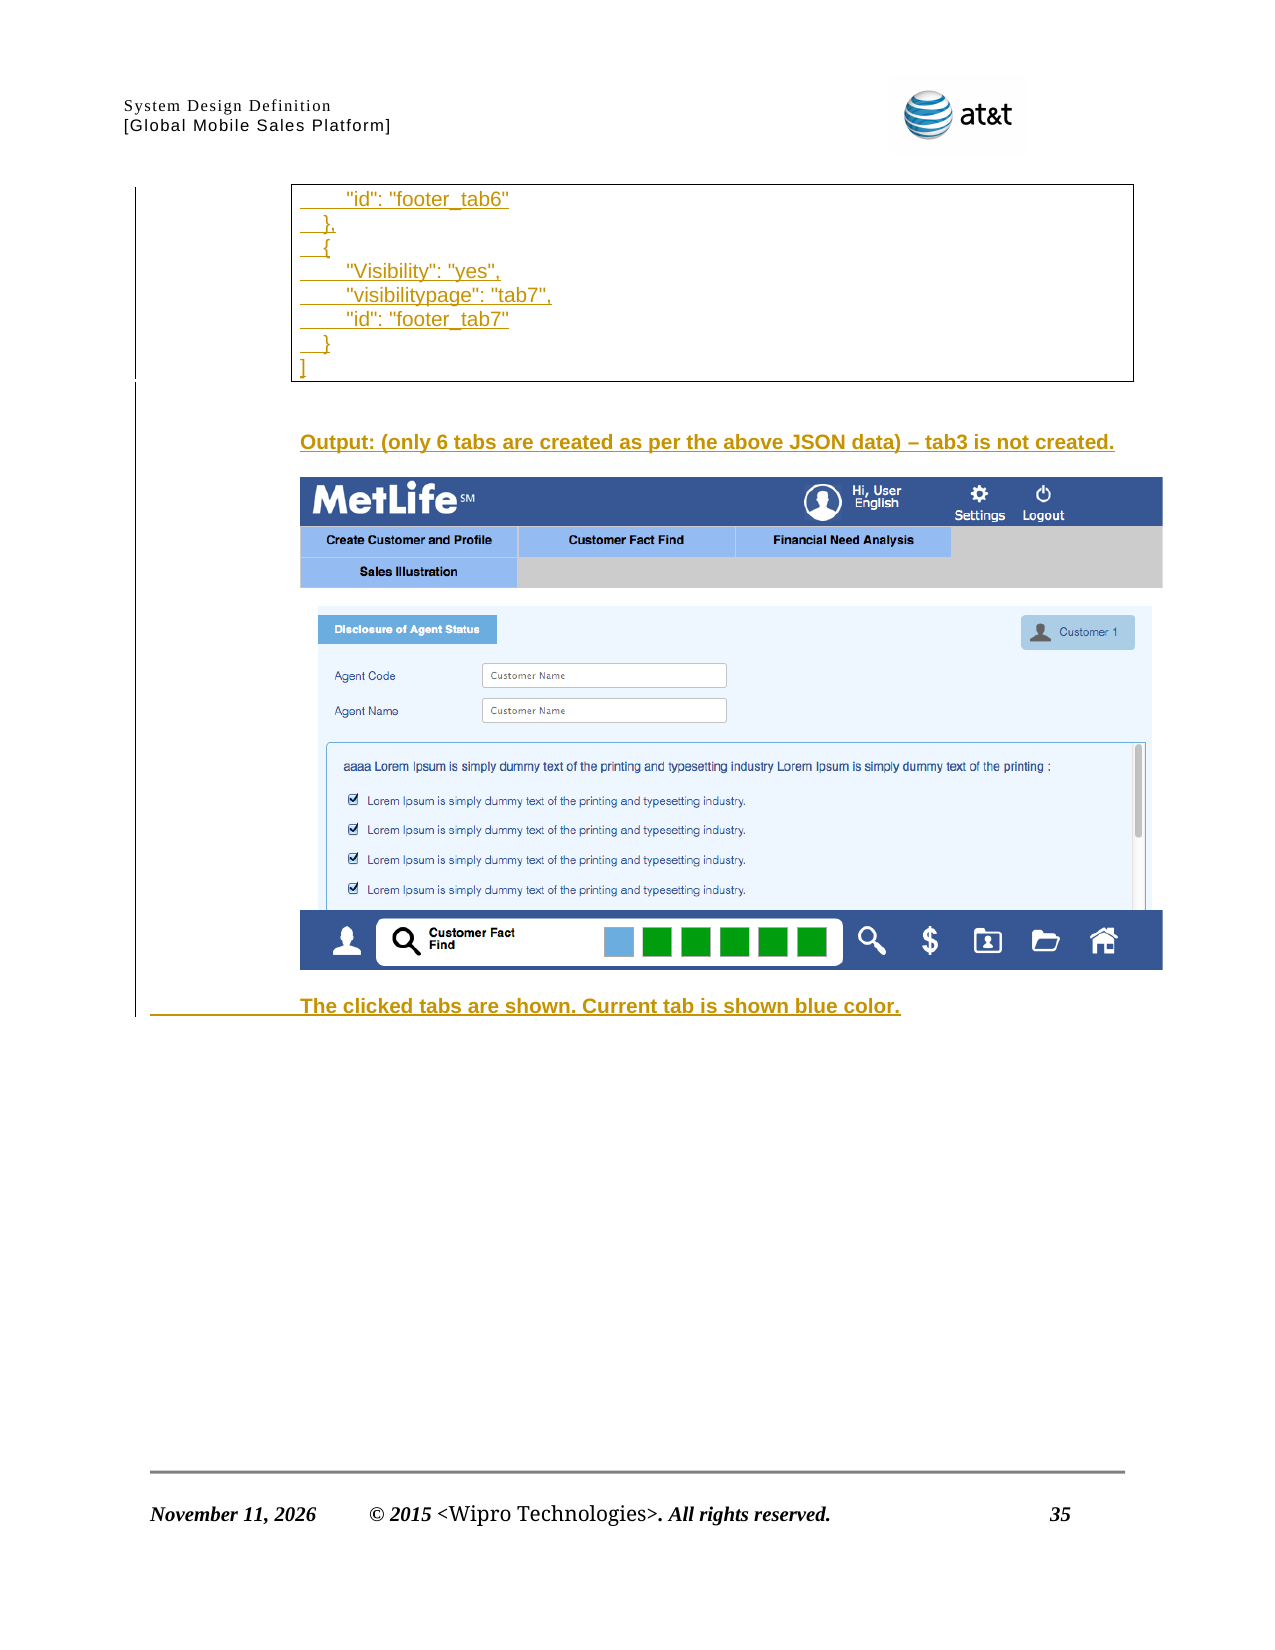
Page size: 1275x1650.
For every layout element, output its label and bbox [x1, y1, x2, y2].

picture [300, 477, 1163, 970]
picture [888, 75, 1028, 156]
